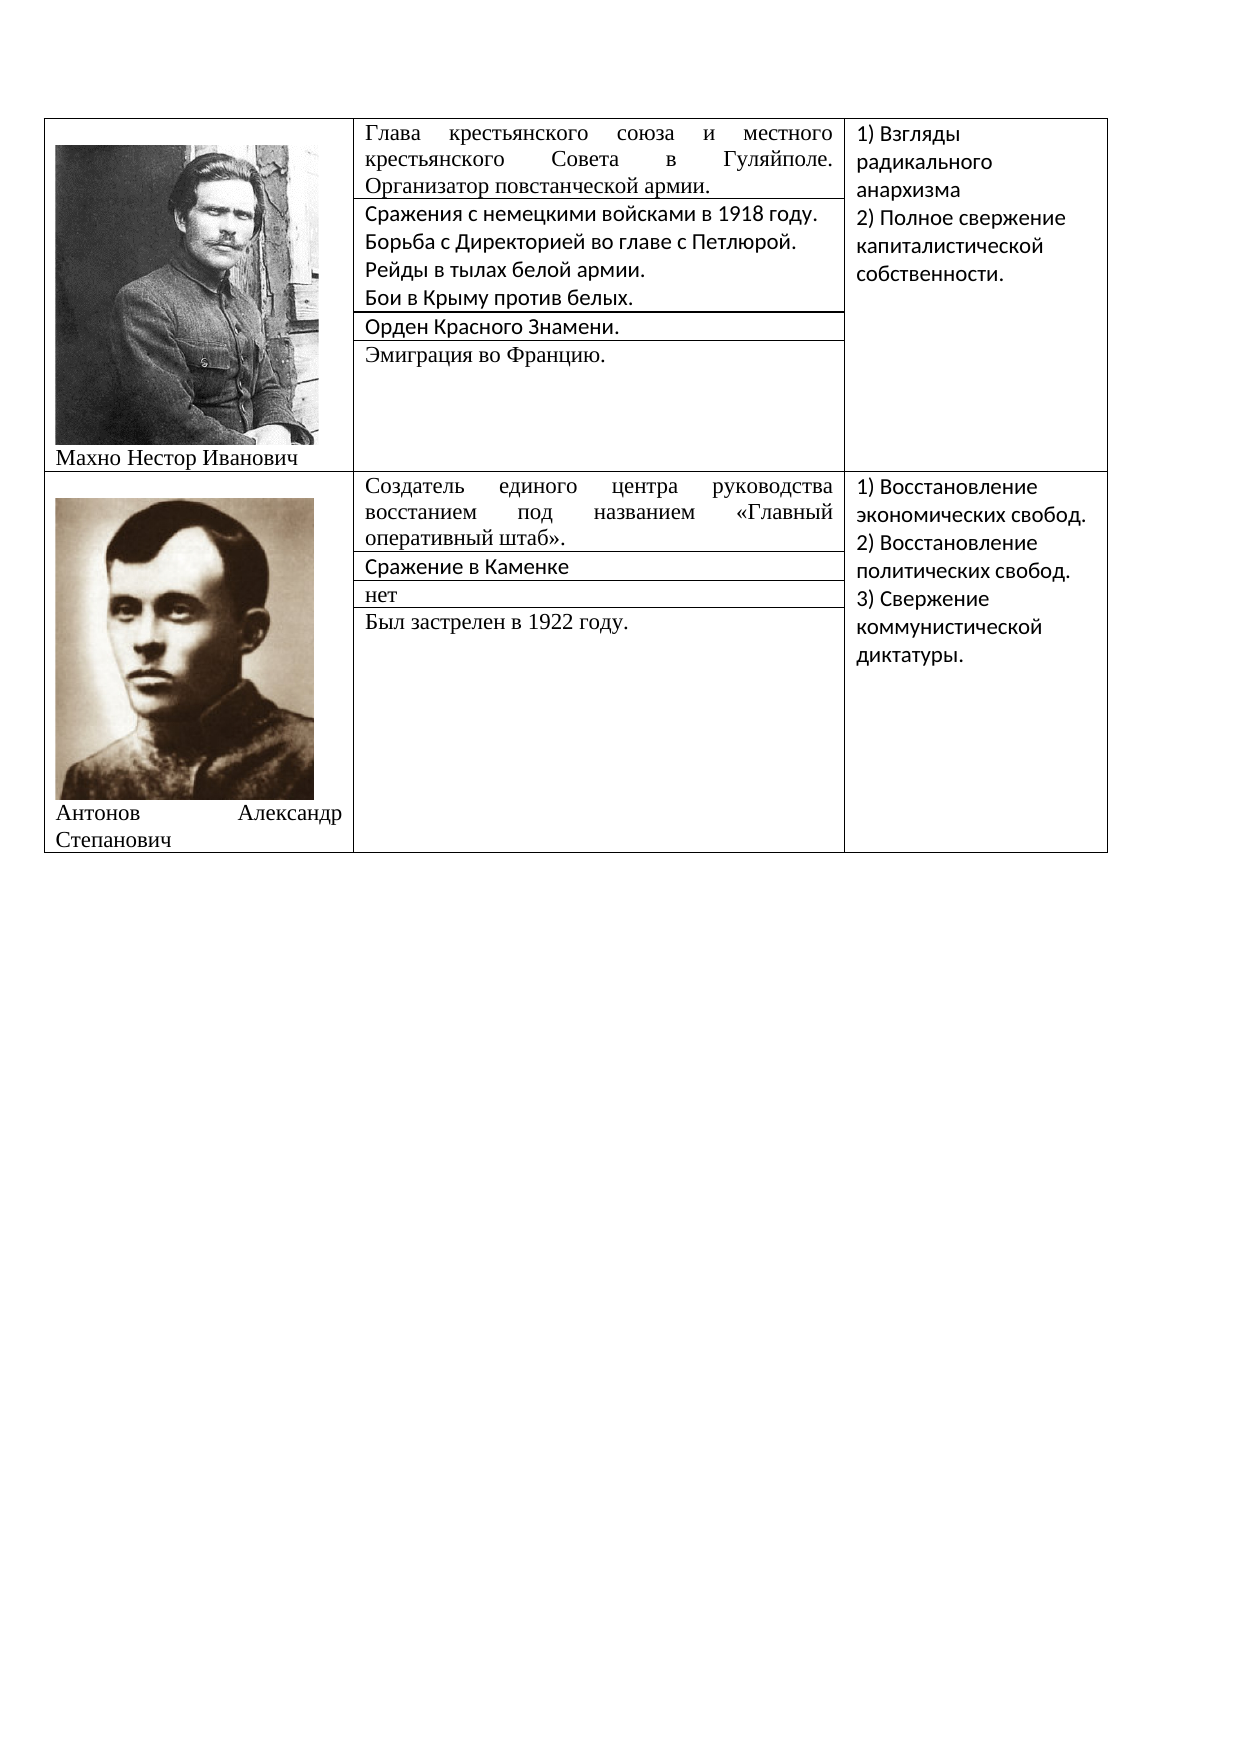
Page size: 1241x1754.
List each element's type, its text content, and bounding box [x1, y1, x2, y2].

table_cell 1) Взгляды радикального анархизма 2) Полное свержение капиталистической собственности. [845, 119, 1107, 471]
table_cell 1) Восстановление экономических свобод. 2) Восстановление политических свобод. 3) Свержение коммунистической диктатуры. [845, 472, 1107, 852]
table_cell Сражение в Каменке [354, 552, 844, 580]
table_cell Глава крестьянского союза и местного крестьянского Совета в Гуляйполе. Организатор повстанческой армии. [354, 119, 844, 198]
table_cell Махно Нестор Иванович [45, 119, 353, 471]
table_cell Эмиграция во Францию. [354, 341, 844, 471]
picture [55, 145, 319, 445]
table_cell Сражения с немецкими войсками в 1918 году. Борьба с Директорией во главе с Петлюрой. Рейды в тылах белой армии. Бои в Крыму против белых. [354, 199, 844, 311]
table_cell Антонов Александр Степанович [45, 472, 353, 852]
table_cell Создатель единого центра руководства восстанием под названием «Главный оперативный штаб». [354, 472, 844, 551]
table_cell нет [354, 581, 844, 607]
table_cell Орден Красного Знамени. [354, 313, 844, 340]
picture [55, 498, 314, 800]
table_cell Был застрелен в 1922 году. [354, 608, 844, 852]
